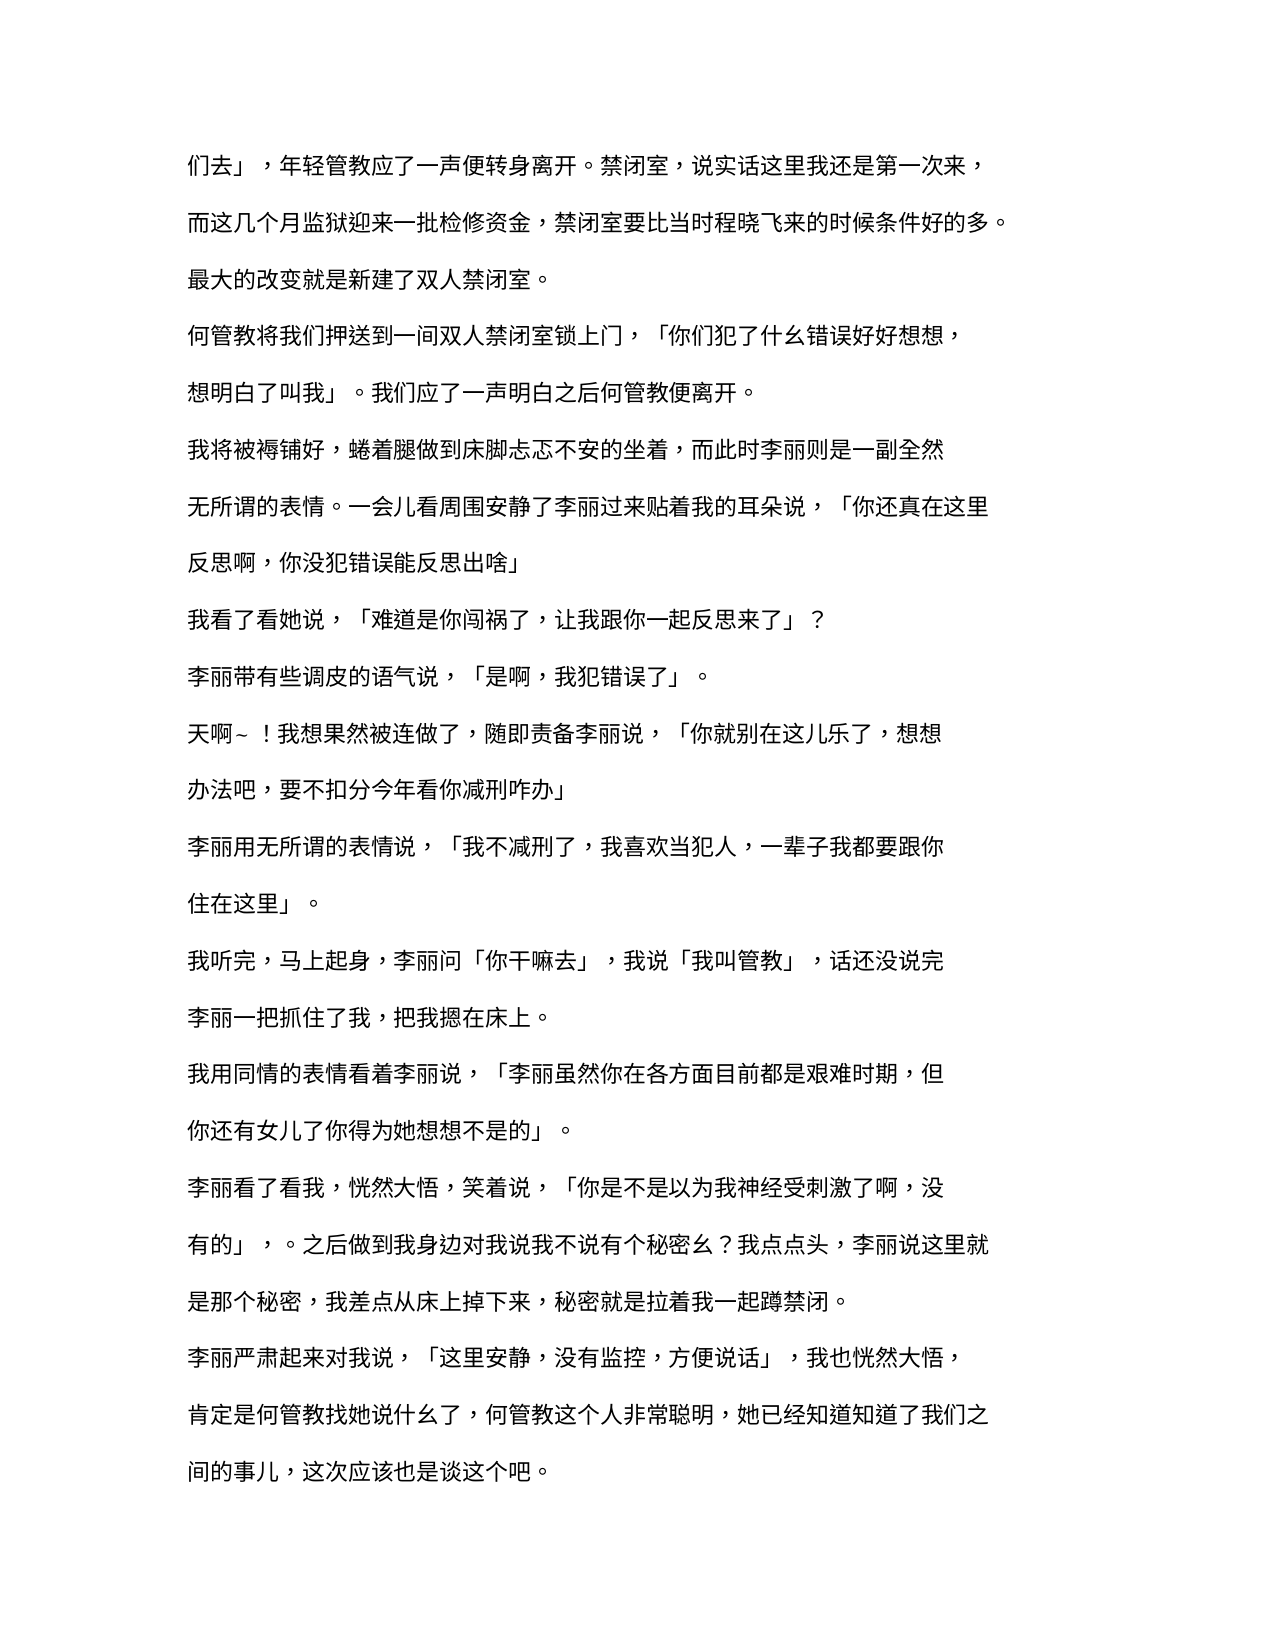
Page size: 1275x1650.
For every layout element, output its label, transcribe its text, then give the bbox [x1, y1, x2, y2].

text 我看了看她说，「难道是你闯祸了，让我跟你一起反思来了」？ [187, 604, 1087, 635]
text 李丽严肃起来对我说，「这里安静，没有监控，方便说话」，我也恍然大悟， [187, 1342, 1087, 1373]
text 我听完，马上起身，李丽问「你干嘛去」，我说「我叫管教」，话还没说完 [187, 945, 1087, 976]
text 最大的改变就是新建了双人禁闭室。 [187, 263, 1087, 295]
text 而这几个月监狱迎来一批检修资金，禁闭室要比当时程晓飞来的时候条件好的多。 [187, 207, 1087, 238]
text 我用同情的表情看着李丽说，「李丽虽然你在各方面目前都是艰难时期，但 [187, 1058, 1087, 1089]
text 你还有女儿了你得为她想想不是的」。 [187, 1115, 1087, 1146]
text 办法吧，要不扣分今年看你减刑咋办」 [187, 774, 1087, 806]
text 何管教将我们押送到一间双人禁闭室锁上门，「你们犯了什幺错误好好想想， [187, 320, 1087, 352]
text 间的事儿，这次应该也是谈这个吧。 [187, 1456, 1087, 1487]
text 天啊~ ！我想果然被连做了，随即责备李丽说，「你就别在这儿乐了，想想 [187, 718, 1087, 749]
text 李丽一把抓住了我，把我摁在床上。 [187, 1002, 1087, 1033]
text 反思啊，你没犯错误能反思出啥」 [187, 547, 1087, 579]
text 是那个秘密，我差点从床上掉下来，秘密就是拉着我一起蹲禁闭。 [187, 1285, 1087, 1317]
text 李丽带有些调皮的语气说，「是啊，我犯错误了」。 [187, 661, 1087, 692]
text 们去」，年轻管教应了一声便转身离开。禁闭室，说实话这里我还是第一次来， [187, 150, 1087, 181]
text 李丽看了看我，恍然大悟，笑着说，「你是不是以为我神经受刺激了啊，没 [187, 1172, 1087, 1203]
text 我将被褥铺好，蜷着腿做到床脚忐忑不安的坐着，而此时李丽则是一副全然 [187, 434, 1087, 465]
text 想明白了叫我」。我们应了一声明白之后何管教便离开。 [187, 377, 1087, 408]
text 李丽用无所谓的表情说，「我不减刑了，我喜欢当犯人，一辈子我都要跟你 [187, 831, 1087, 862]
text 有的」，。之后做到我身边对我说我不说有个秘密幺？我点点头，李丽说这里就 [187, 1229, 1087, 1260]
text 住在这里」。 [187, 888, 1087, 919]
text 肯定是何管教找她说什幺了，何管教这个人非常聪明，她已经知道知道了我们之 [187, 1399, 1087, 1430]
text 无所谓的表情。一会儿看周围安静了李丽过来贴着我的耳朵说，「你还真在这里 [187, 491, 1087, 522]
